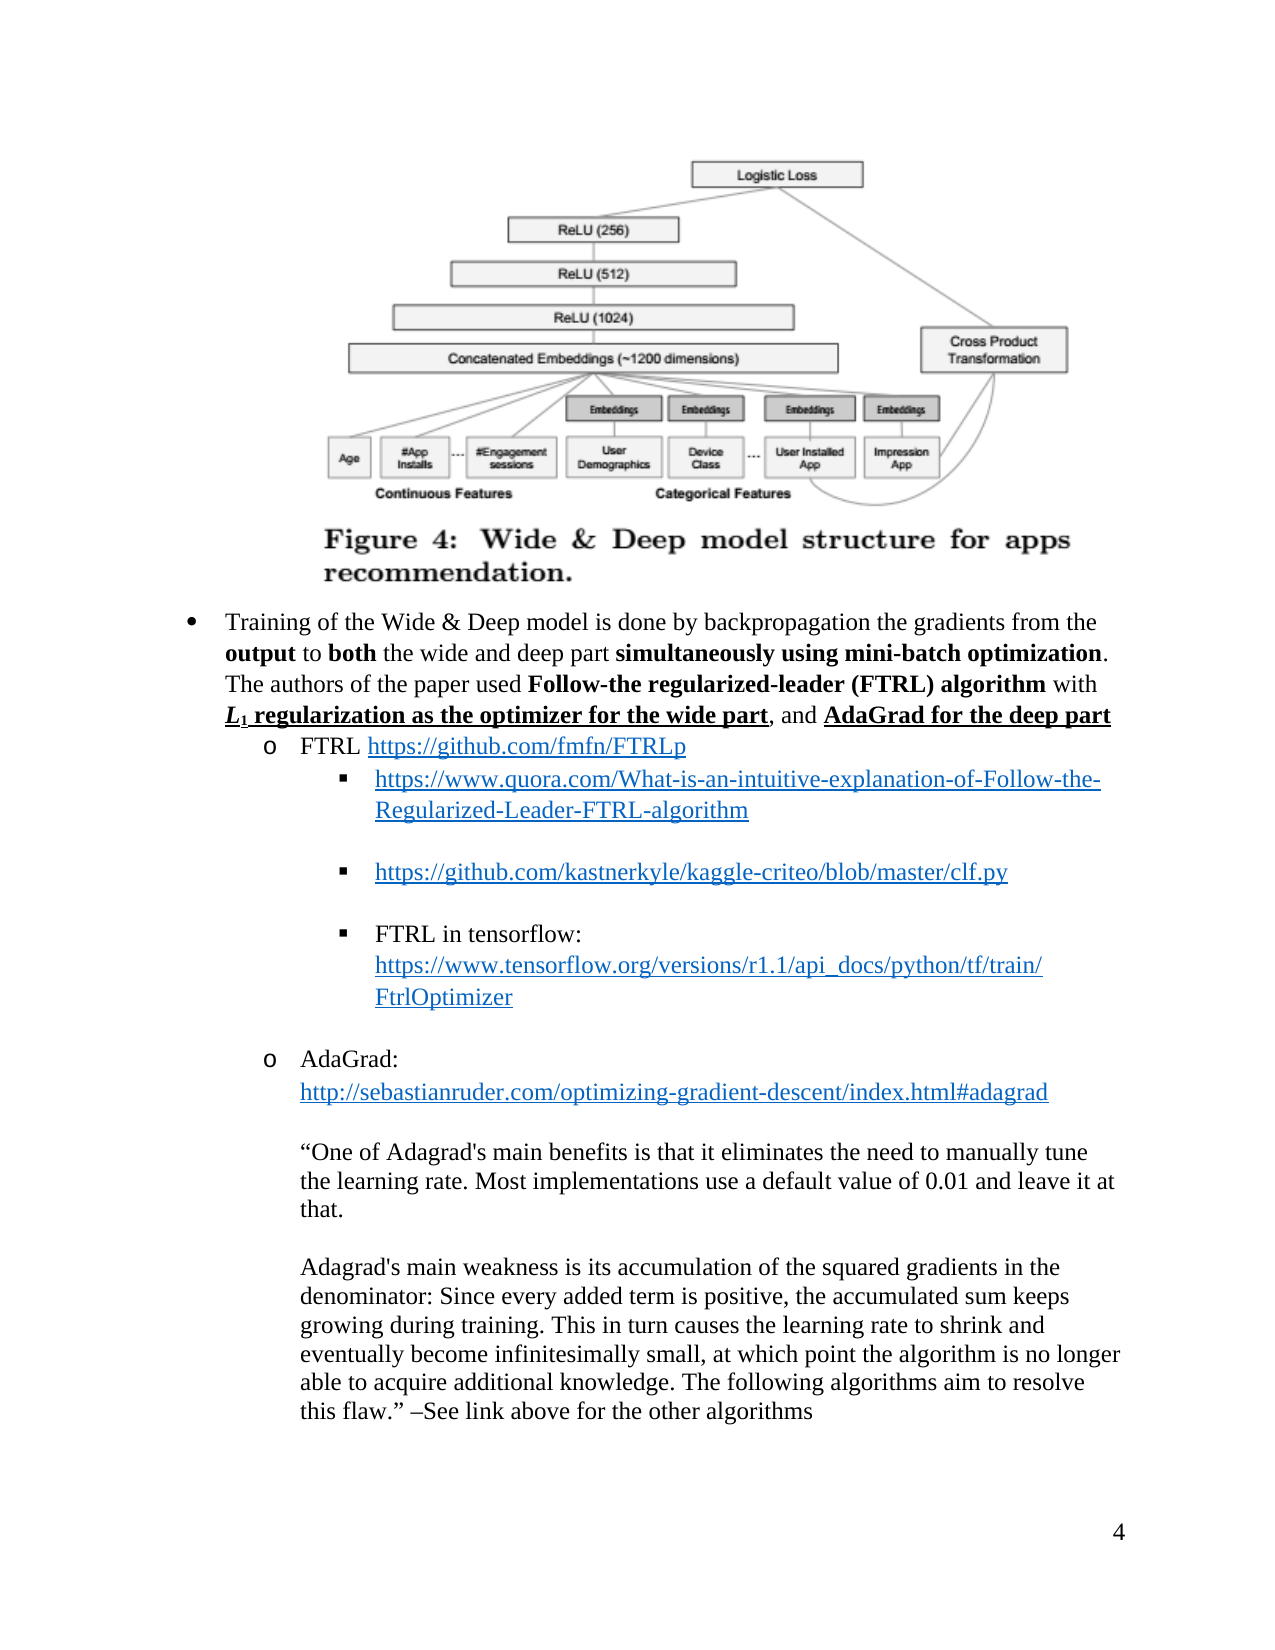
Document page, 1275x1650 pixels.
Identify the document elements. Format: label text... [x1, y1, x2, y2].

text “One of Adagrad's main benefits is that it eliminates the need to manually tune the learning rate. Most implementations use a default value of 0.01 and leave it at that. [300, 1137, 1125, 1223]
list FTRL https://github.com/fmfn/FTRLp [262, 731, 1125, 762]
list https://www.quora.com/What-is-an-intuitive-explanation-of-Follow-the-Regularized-Leader-FTRL-algorithm [337, 764, 1125, 824]
picture [300, 150, 1097, 605]
list AdaGrad: http://sebastianruder.com/optimizing-gradient-descent/index.html#adagrad [262, 1044, 1125, 1106]
list https://github.com/kastnerkyle/kaggle-criteo/blob/master/clf.py [337, 857, 1125, 886]
list Training of the Wide & Deep model is done by backpropagation the gradients from the output to both the wide and deep part simultaneously using mini-batch optimization. The authors of the paper used Follow-the regularized-leader (FTRL) algorithm with L1 regularization as the optimizer for the wide part, and AdaGrad for the deep part [187, 607, 1125, 729]
text Adagrad's main weakness is its accumulation of the squared gradients in the denominator: Since every added term is positive, the accumulated sum keeps growing during training. This in turn causes the learning rate to shrink and eventually become infinitesimally small, at which point the algorithm is no longer able to acquire additional knowledge. The following algorithms aim to resolve this flaw.” –See link above for the other algorithms [300, 1252, 1125, 1425]
list FTRL in tensorflow: https://www.tensorflow.org/versions/r1.1/api_docs/python/tf/train/FtrlOptimizer [337, 919, 1125, 1010]
